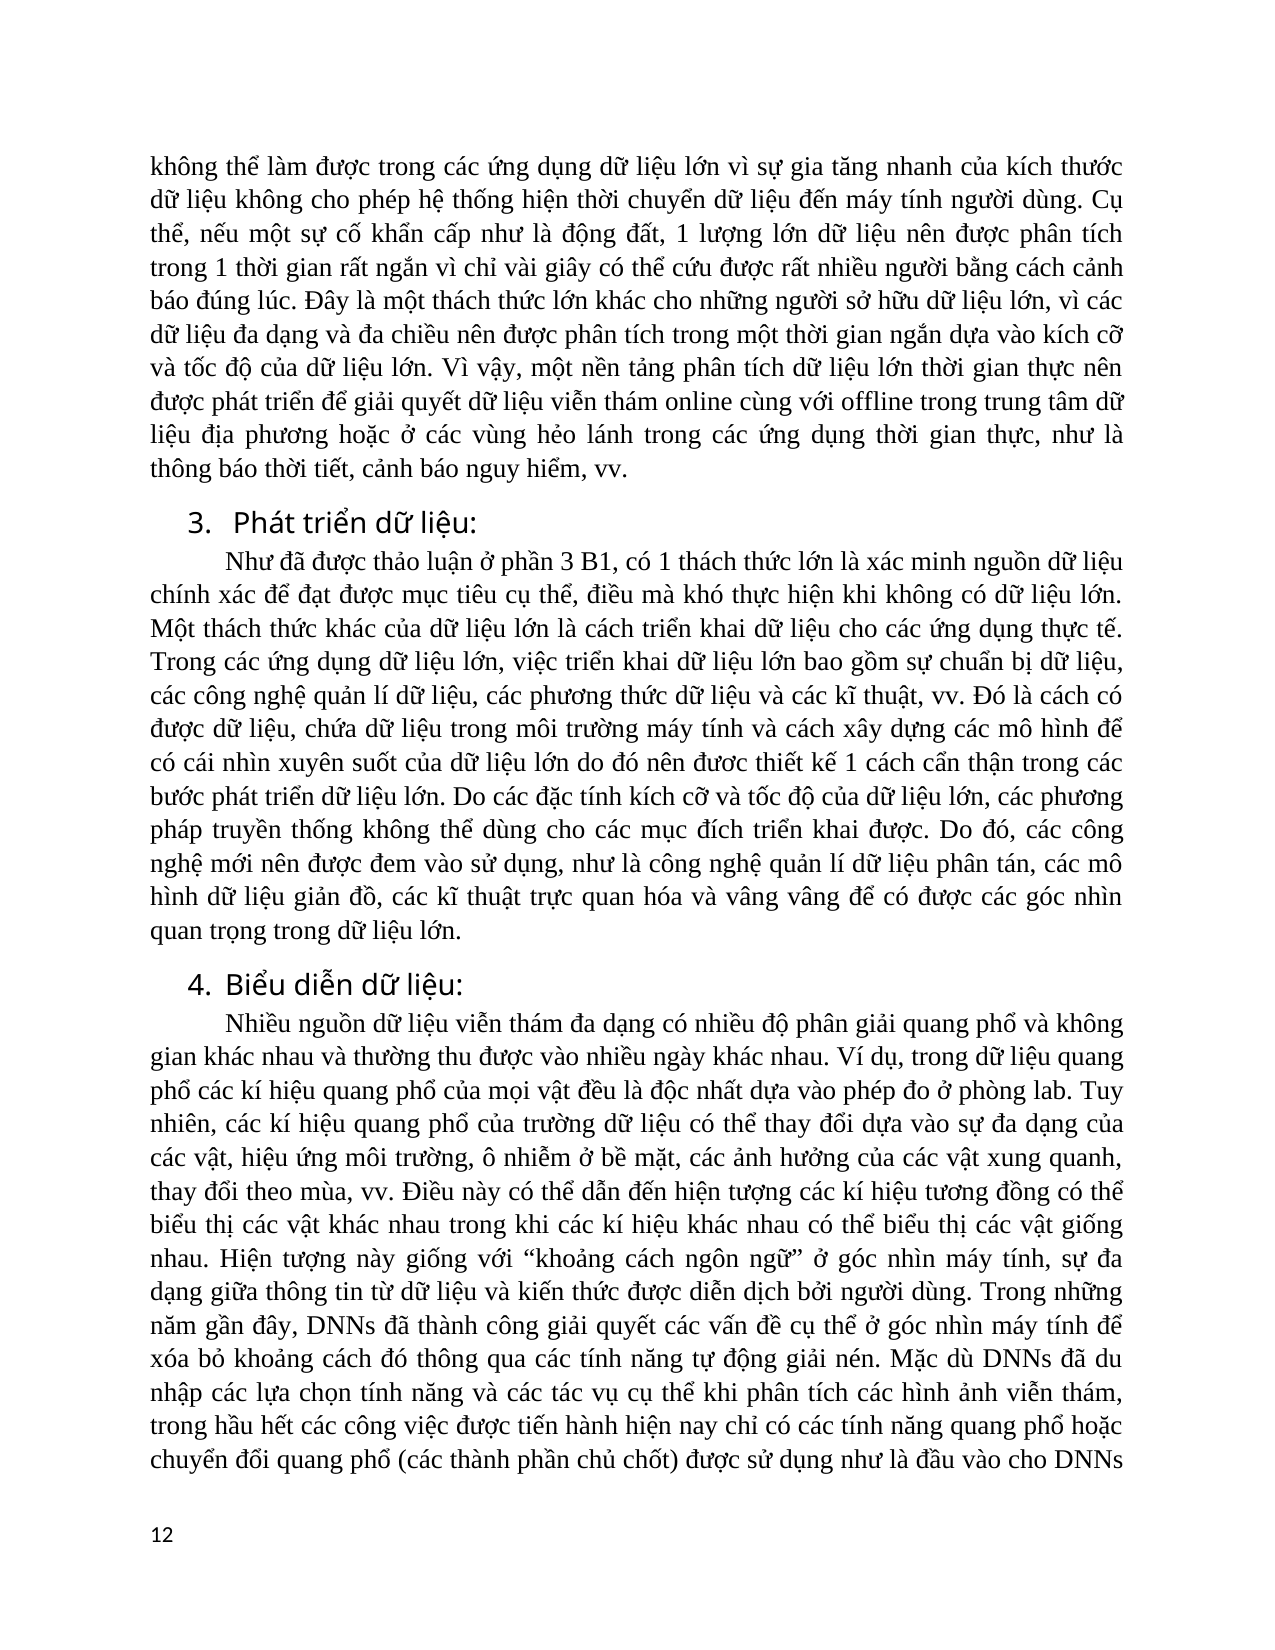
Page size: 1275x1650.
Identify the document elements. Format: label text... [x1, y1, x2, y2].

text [150, 150, 1125, 483]
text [150, 1007, 1125, 1474]
subtitle Biểu diễn dữ liệu: [187, 964, 1125, 1004]
text Như đã được thảo luận ở phần 3 B1, có 1 thách thức lớn là xác minh nguồn dữ liệu chính xác để đạt được mục tiêu cụ thể, điều mà khó thực hiện khi không có dữ liệu lớn. Một thách thức khác của dữ liệu lớn là cách triển khai dữ liệu cho các ứng dụng thực tế. Trong các ứng dụng dữ liệu lớn, việc triển khai dữ liệu lớn bao gồm sự chuẩn bị dữ liệu, các công nghệ quản lí dữ liệu, các phương thức dữ liệu và các kĩ thuật, vv. Đó là cách có được dữ liệu, chứa dữ liệu trong môi trường máy tính và cách xây dựng các mô hình để có cái nhìn xuyên suốt của dữ liệu lớn do đó nên đươc thiết kế 1 cách cẩn thận trong các bước phát triển dữ liệu lớn. Do các đặc tính kích cỡ và tốc độ của dữ liệu lớn, các phương pháp truyền thống không thể dùng cho các mục đích triển khai được. Do đó, các công nghệ mới nên được đem vào sử dụng, như là công nghệ quản lí dữ liệu phân tán, các mô hình dữ liệu giản đồ, các kĩ thuật trực quan hóa và vâng vâng để có được các góc nhìn quan trọng trong dữ liệu lớn. [150, 545, 1125, 945]
subtitle Phát triển dữ liệu: [187, 502, 1125, 542]
